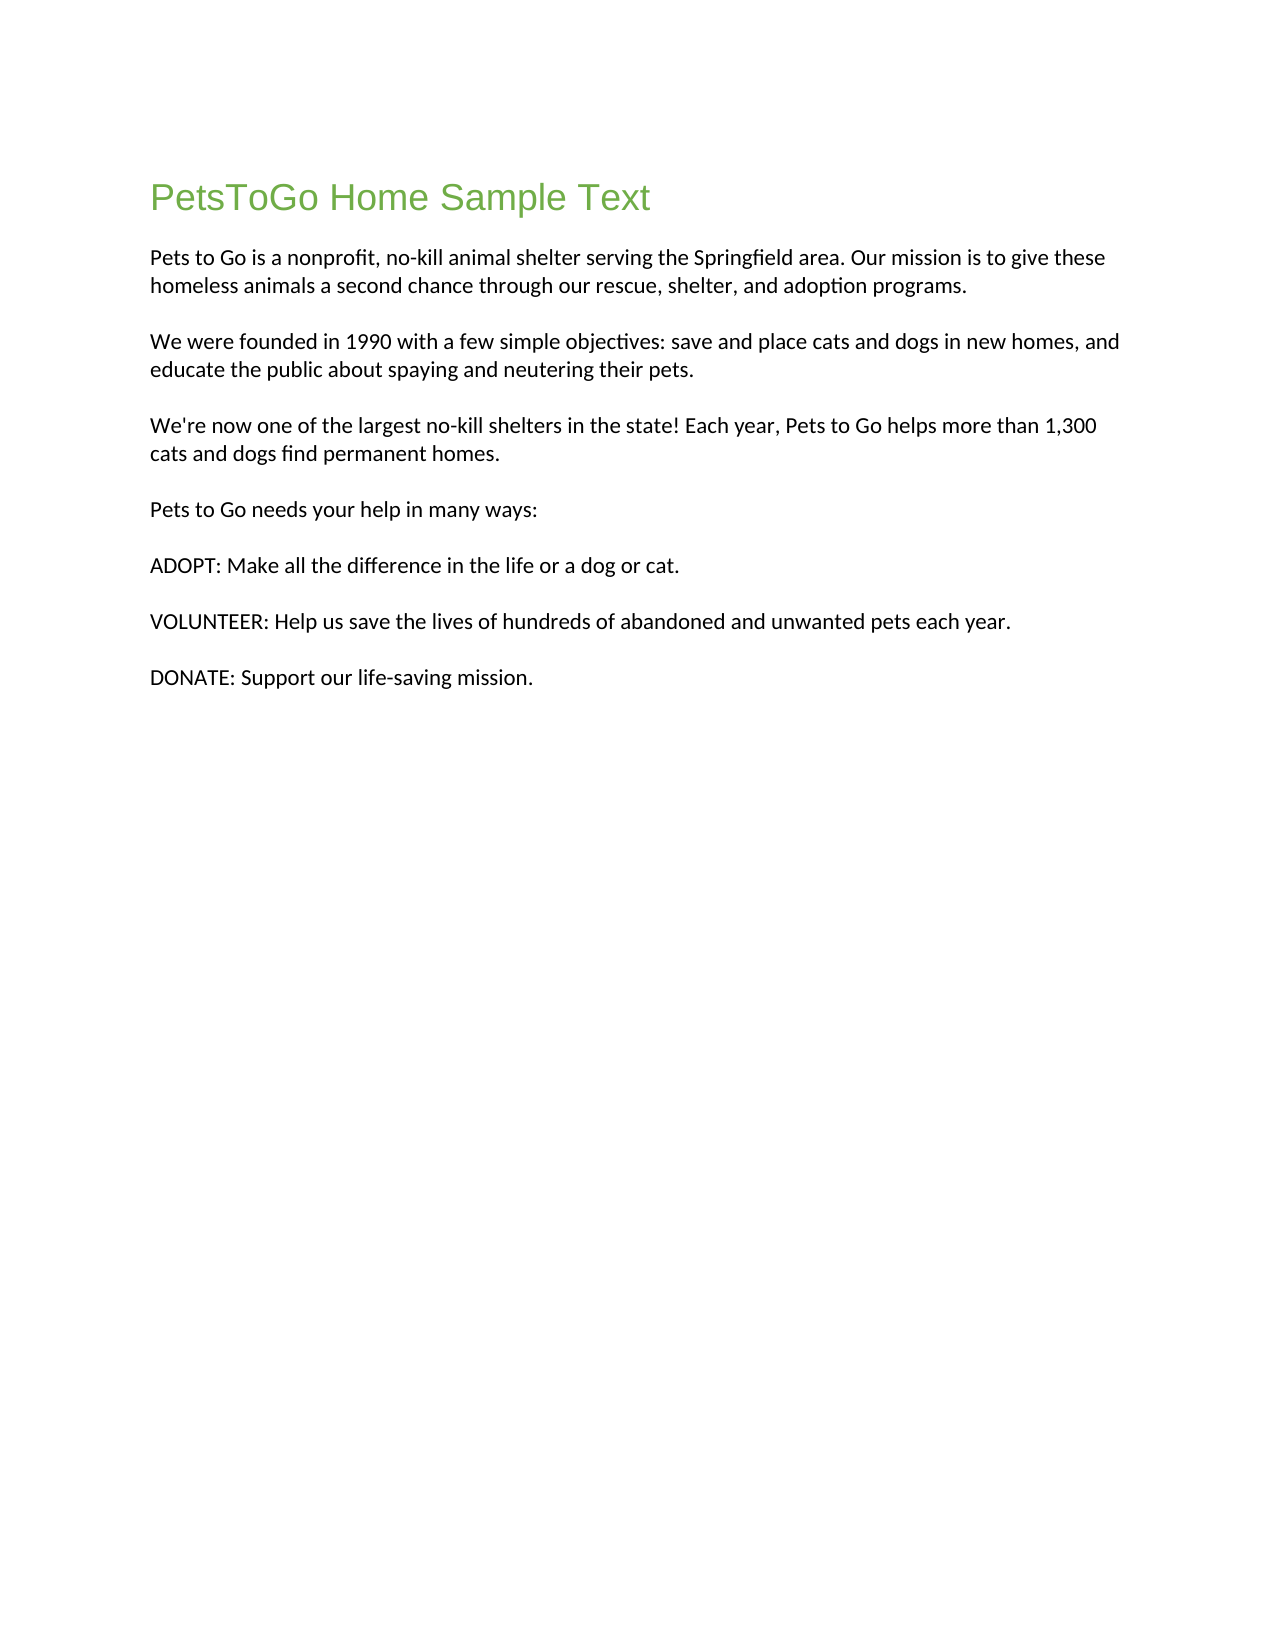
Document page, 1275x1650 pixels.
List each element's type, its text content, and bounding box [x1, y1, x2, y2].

text We're now one of the largest no-kill shelters in the state! Each year, Pets to Go helps more than 1,300 cats and dogs find permanent homes. [150, 411, 1125, 467]
text We were founded in 1990 with a few simple objectives: save and place cats and dogs in new homes, and educate the public about spaying and neutering their pets. [150, 327, 1125, 383]
text VOLUNTEER: Help us save the lives of hundreds of abandoned and unwanted pets each year. [150, 607, 1125, 635]
text ADOPT: Make all the difference in the life or a dog or cat. [150, 551, 1125, 579]
subtitle PetsToGo Home Sample Text [150, 175, 1125, 218]
text DONATE: Support our life-saving mission. [150, 663, 1125, 691]
text Pets to Go is a nonprofit, no-kill animal shelter serving the Springfield area. Our mission is to give these homeless animals a second chance through our rescue, shelter, and adoption programs. [150, 243, 1125, 299]
text Pets to Go needs your help in many ways: [150, 495, 1125, 523]
